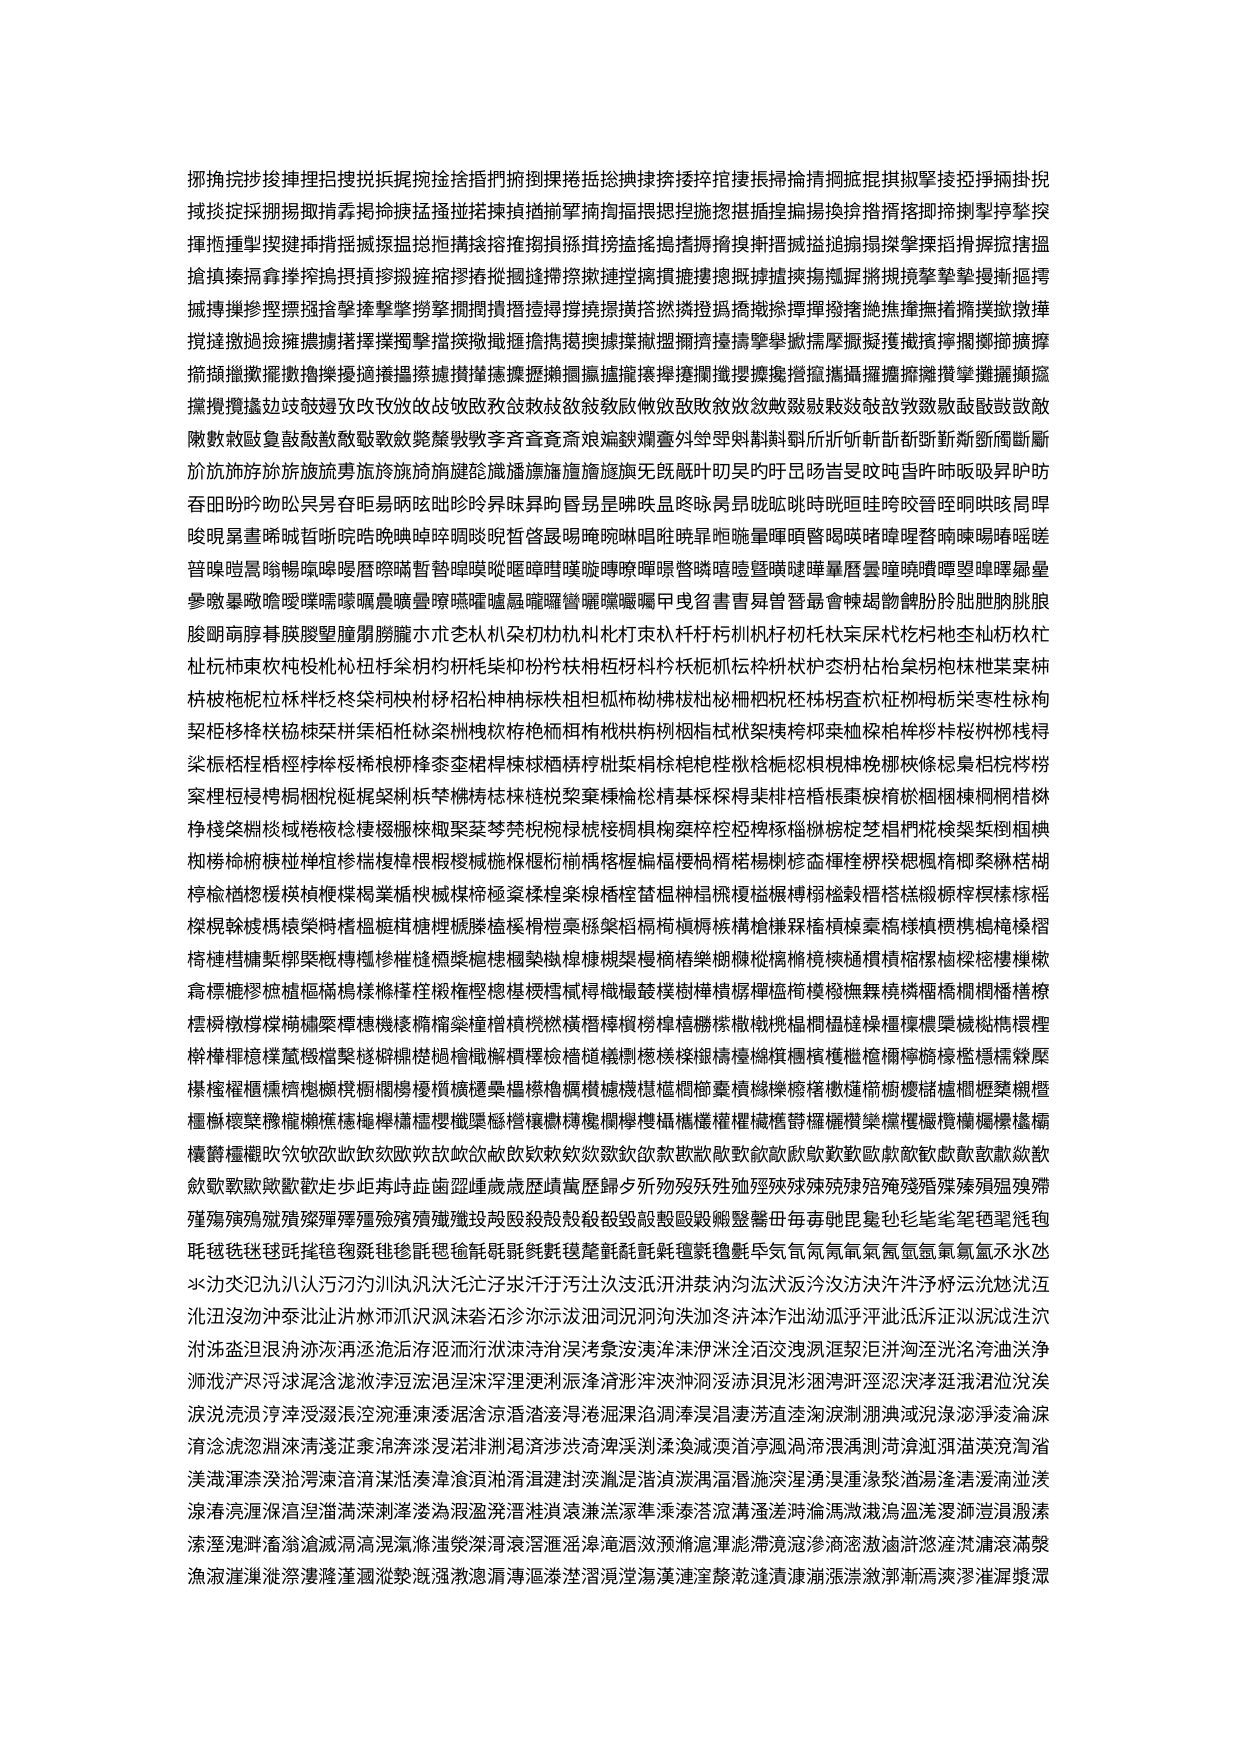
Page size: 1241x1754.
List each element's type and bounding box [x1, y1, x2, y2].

text [187, 162, 1053, 1592]
